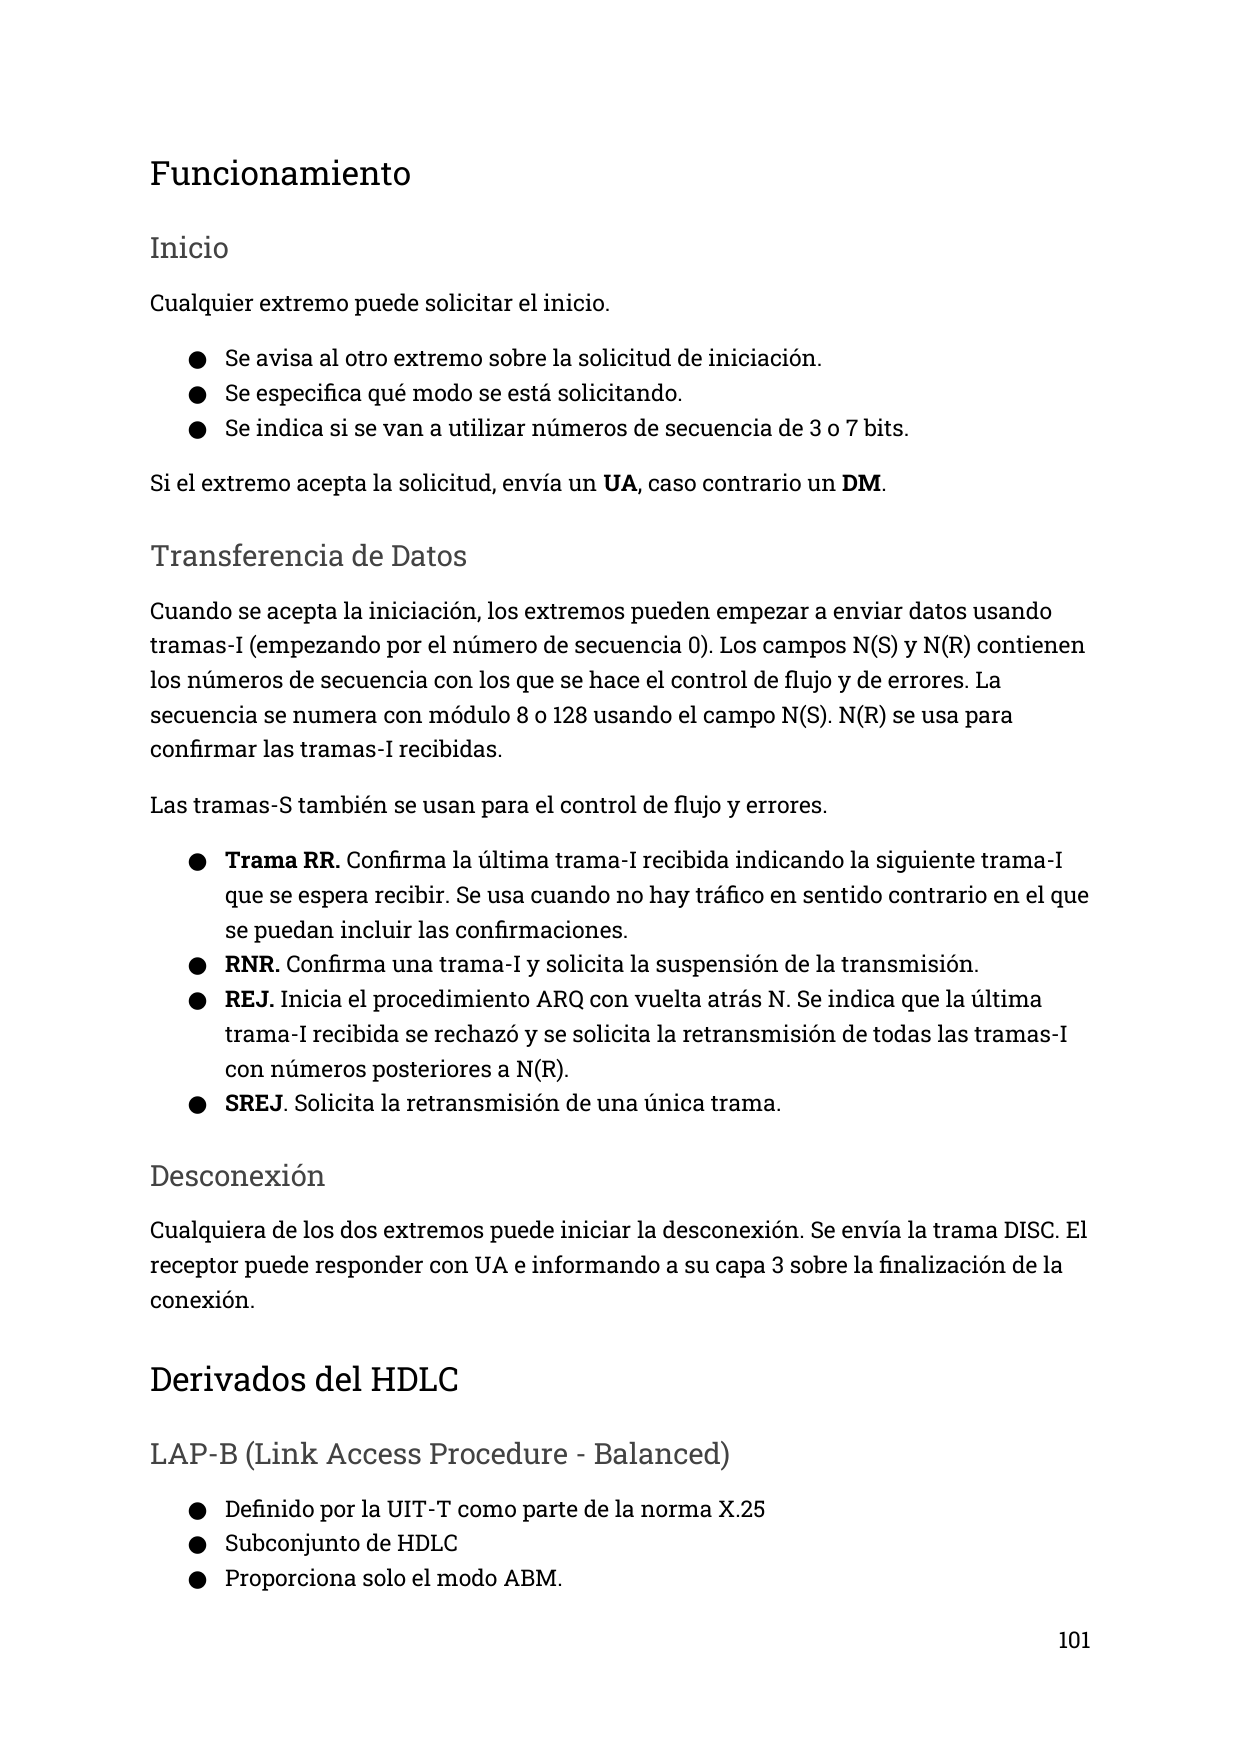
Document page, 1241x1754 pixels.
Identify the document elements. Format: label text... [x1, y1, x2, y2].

subtitle Derivados del HDLC [150, 1356, 1090, 1400]
subtitle Inicio [150, 228, 1090, 266]
subtitle Transferencia de Datos [150, 536, 1090, 574]
list Se indica si se van a utilizar números de secuencia de 3 o 7 bits. [187, 412, 1090, 442]
subtitle LAP-B (Link Access Procedure - Balanced) [150, 1434, 1090, 1472]
list SREJ. Solicita la retransmisión de una única trama. [187, 1088, 1090, 1118]
text Si el extremo acepta la solicitud, envía un UA, caso contrario un DM. [150, 468, 1090, 498]
list REJ. Inicia el procedimiento ARQ con vuelta atrás N. Se indica que la última trama-I recibida se rechazó y se solicita la retransmisión de todas las tramas-I con números posteriores a N(R). [187, 983, 1090, 1083]
list Subconjunto de HDLC [187, 1528, 1090, 1558]
text Las tramas-S también se usan para el control de flujo y errores. [150, 789, 1090, 819]
text Cualquier extremo puede solicitar el inicio. [150, 287, 1090, 317]
list Se especifica qué modo se está solicitando. [187, 377, 1090, 408]
list Proporciona solo el modo ABM. [187, 1562, 1090, 1593]
list Definido por la UIT-T como parte de la norma X.25 [187, 1493, 1090, 1523]
list Se avisa al otro extremo sobre la solicitud de iniciación. [187, 343, 1090, 373]
list Trama RR. Confirma la última trama-I recibida indicando la siguiente trama-I que se espera recibir. Se usa cuando no hay tráfico en sentido contrario en el que se puedan incluir las confirmaciones. [187, 845, 1090, 944]
text Cualquiera de los dos extremos puede iniciar la desconexión. Se envía la trama DISC. El receptor puede responder con UA e informando a su capa 3 sobre la finalización de la conexión. [150, 1215, 1090, 1314]
text Cuando se acepta la iniciación, los extremos pueden empezar a enviar datos usando tramas-I (empezando por el número de secuencia 0). Los campos N(S) y N(R) contienen los números de secuencia con los que se hace el control de flujo y de errores. La secuencia se numera con módulo 8 o 128 usando el campo N(S). N(R) se usa para confirmar las tramas-I recibidas. [150, 595, 1090, 764]
list RNR. Confirma una trama-I y solicita la suspensión de la transmisión. [187, 949, 1090, 979]
subtitle Funcionamiento [150, 151, 1090, 195]
subtitle Desconexión [150, 1156, 1090, 1194]
